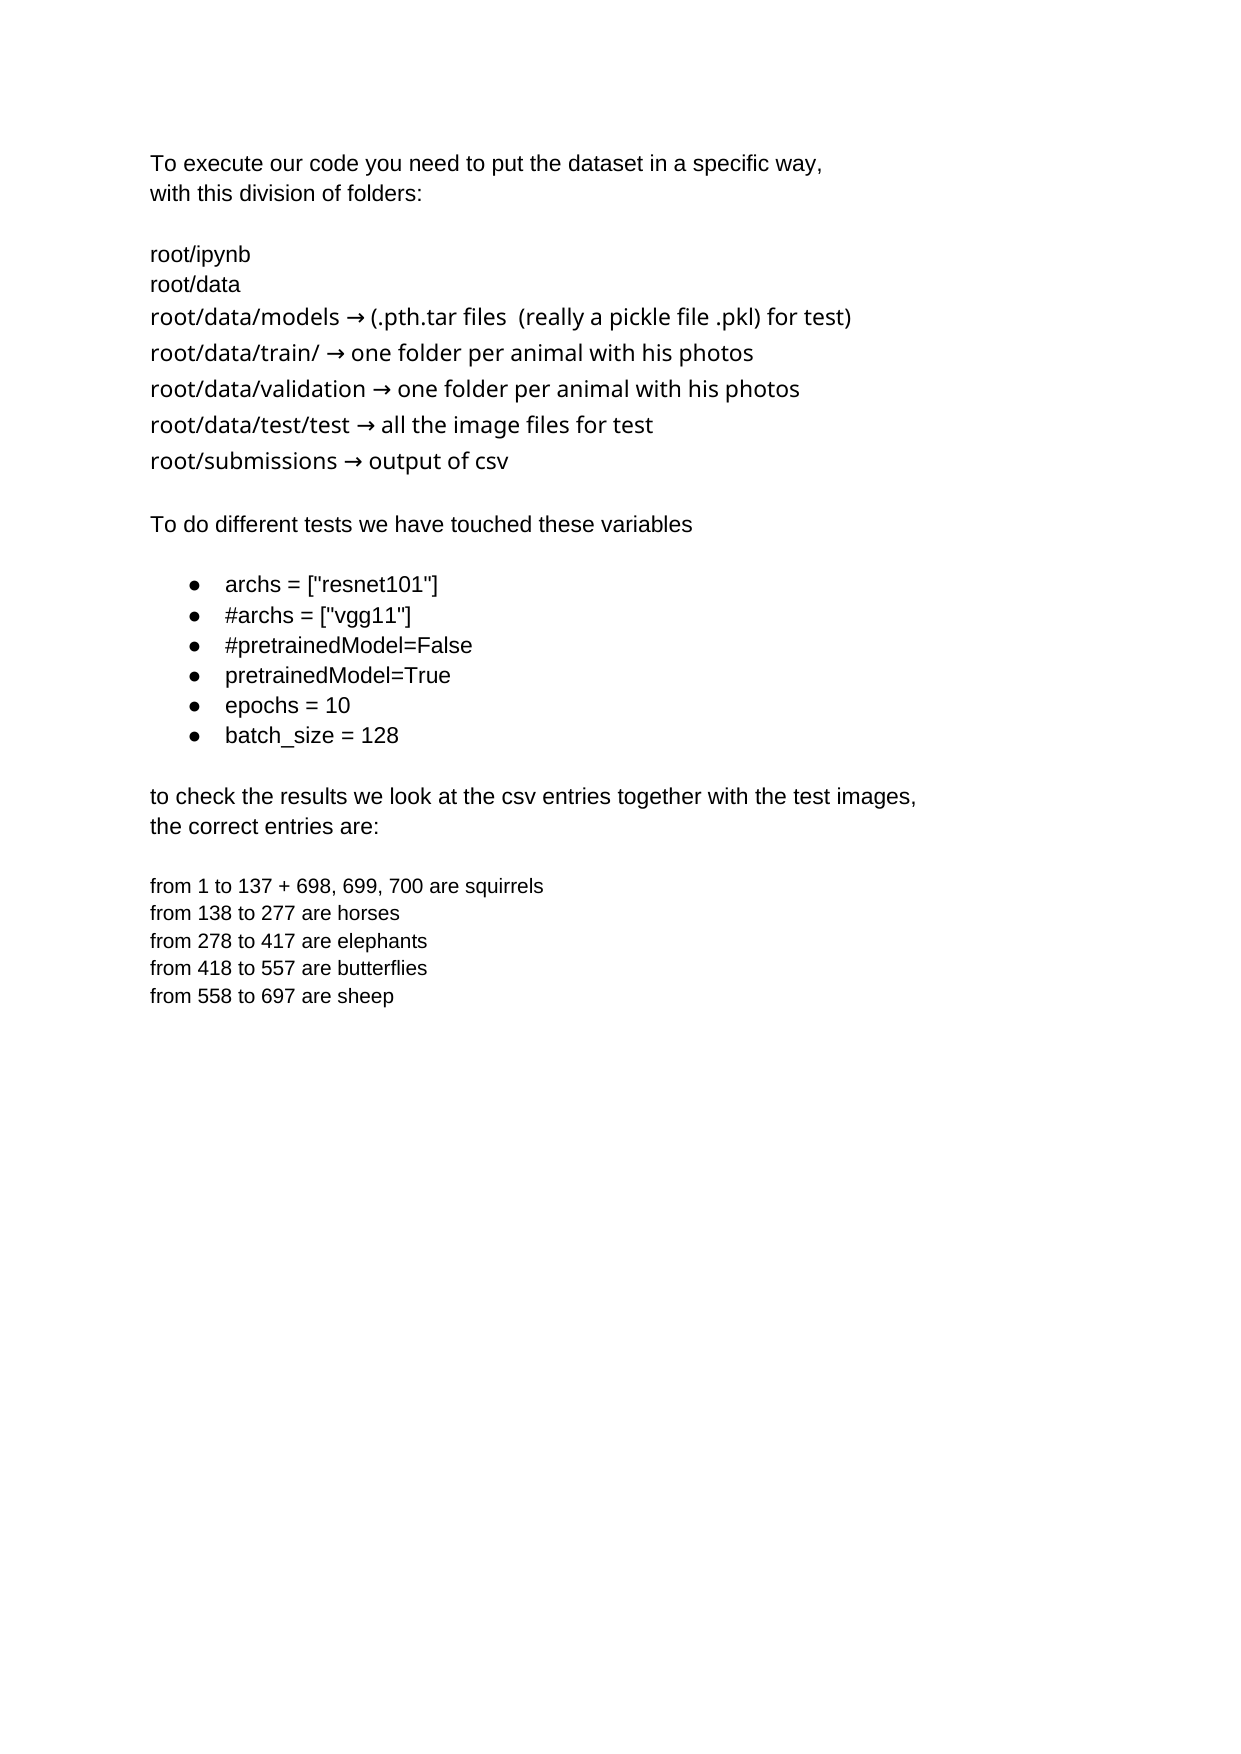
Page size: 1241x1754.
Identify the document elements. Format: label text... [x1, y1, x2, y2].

text from 138 to 277 are horses [150, 901, 1090, 925]
text root/data/validation → one folder per animal with his photos [150, 373, 1090, 404]
list pretrainedModel=True [187, 662, 1090, 688]
text root/data/test/test → all the image files for test [150, 409, 1090, 440]
list archs = ["resnet101"] [187, 571, 1090, 598]
text root/data/models → (.pth.tar files (really a pickle file .pkl) for test) [150, 301, 1090, 332]
list #archs = ["vgg11"] [187, 602, 1090, 628]
text To execute our code you need to put the dataset in a specific way, [150, 150, 1090, 176]
text root/data [150, 271, 1090, 297]
list epochs = 10 [187, 692, 1090, 718]
text To do different tests we have touched these variables [150, 511, 1090, 537]
text from 418 to 557 are butterflies [150, 956, 1090, 980]
text from 278 to 417 are elephants [150, 928, 1090, 952]
list #pretrainedModel=False [187, 632, 1090, 658]
text from 1 to 137 + 698, 699, 700 are squirrels [150, 873, 1090, 897]
text root/data/train/ → one folder per animal with his photos [150, 337, 1090, 368]
list batch_size = 128 [187, 722, 1090, 749]
text from 558 to 697 are sheep [150, 983, 1090, 1007]
text root/ipynb [150, 241, 1090, 267]
text with this division of folders: [150, 180, 1090, 207]
text root/submissions → output of csv [150, 445, 1090, 476]
text the correct entries are: [150, 813, 1090, 839]
text to check the results we look at the csv entries together with the test images, [150, 783, 1090, 809]
